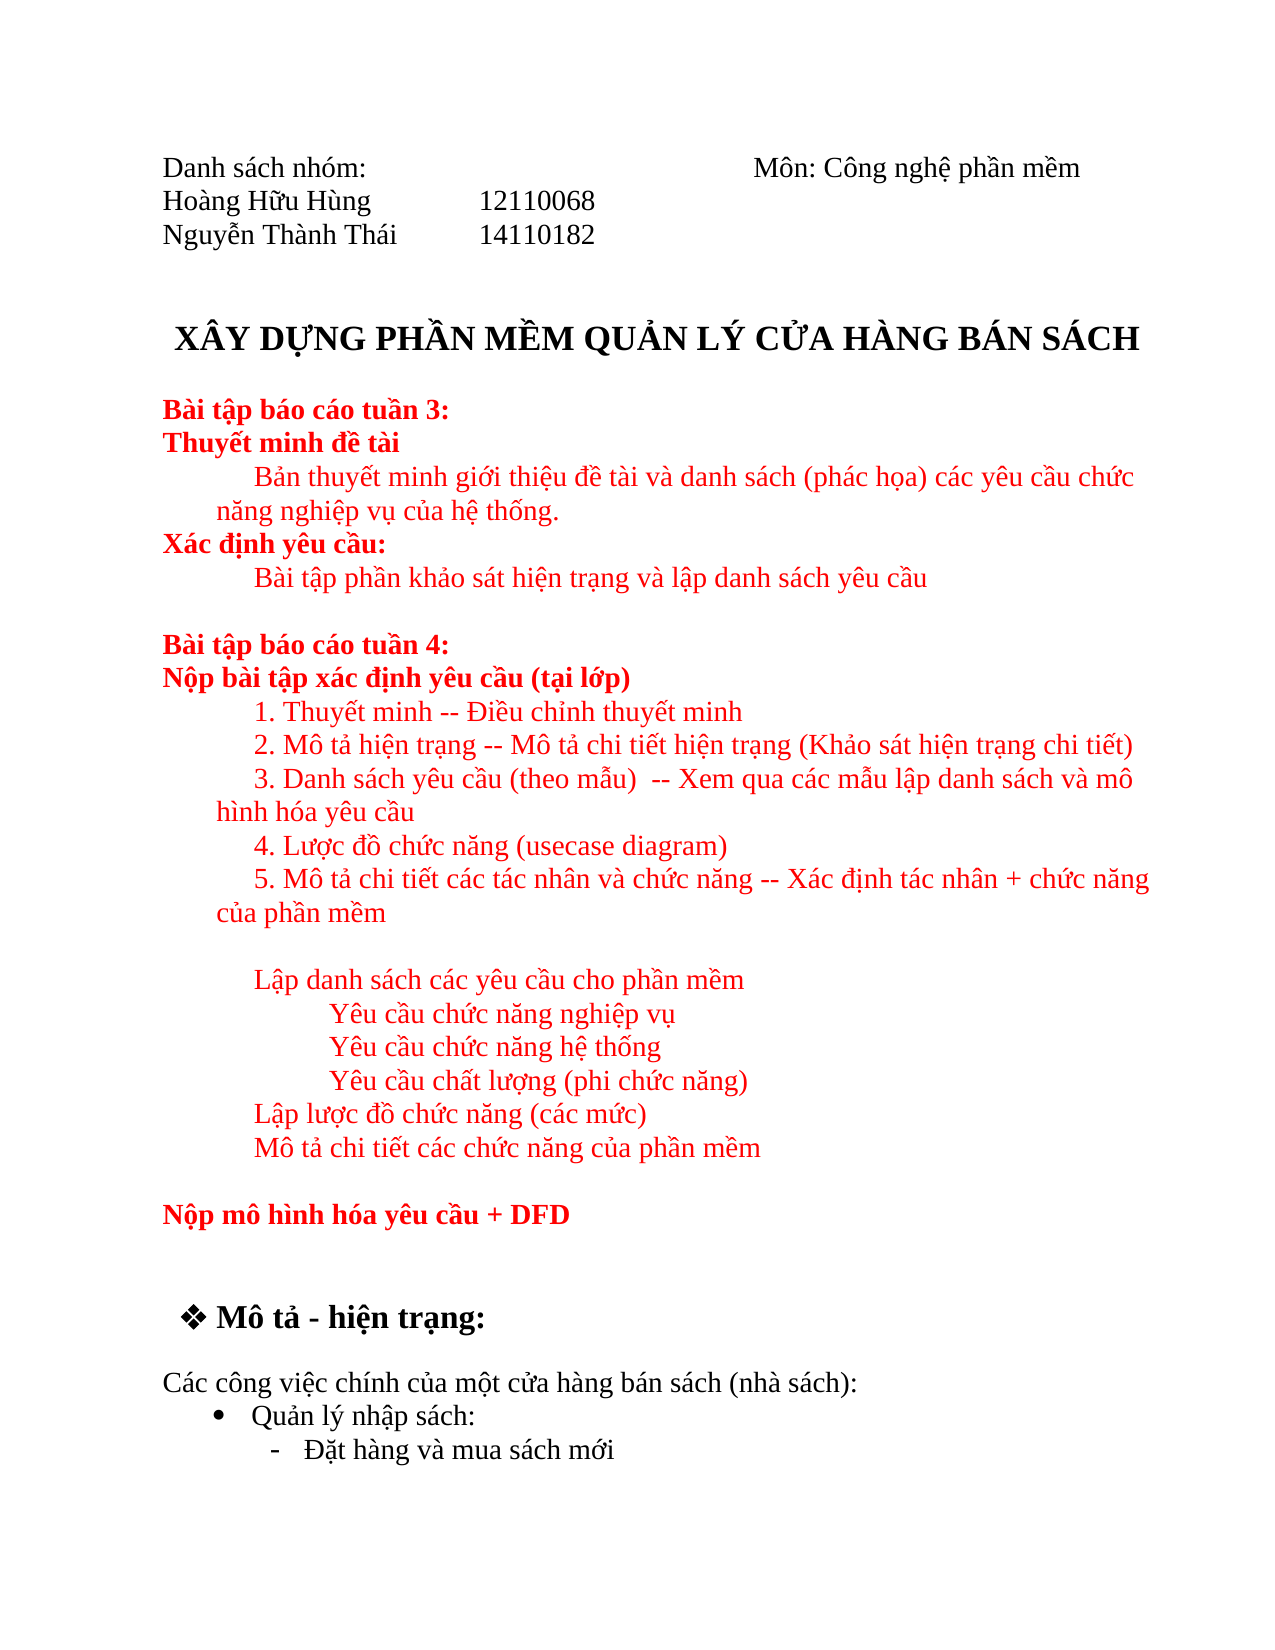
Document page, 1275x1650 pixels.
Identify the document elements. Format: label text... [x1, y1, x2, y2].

text Mô tả chi tiết các chức năng của phần mềm [216, 1130, 1152, 1163]
text Nộp mô hình hóa yêu cầu + DFD [103, 1197, 1152, 1231]
text Yêu cầu chất lượng (phi chức năng) [216, 1063, 1152, 1096]
list Đặt hàng và mua sách mới [266, 1432, 1152, 1468]
text Bản thuyết minh giới thiệu đề tài và danh sách (phác họa) các yêu cầu chức năng nghiệp vụ của hệ thống. [216, 459, 1152, 526]
text Yêu cầu chức năng hệ thống [291, 1029, 1152, 1063]
text 5. Mô tả chi tiết các tác nhân và chức năng -- Xác định tác nhân + chức năng của phần mềm [216, 862, 1152, 929]
text 4. Lược đồ chức năng (usecase diagram) [216, 828, 1152, 862]
text Lập danh sách các yêu cầu cho phần mềm [216, 962, 1152, 996]
text Hoàng Hữu Hùng 12110068 [103, 183, 1152, 217]
text Bài tập báo cáo tuần 3: [103, 392, 1152, 426]
text 3. Danh sách yêu cầu (theo mẫu) -- Xem qua các mẫu lập danh sách và mô hình hóa yêu cầu [216, 761, 1152, 828]
text 2. Mô tả hiện trạng -- Mô tả chi tiết hiện trạng (Khảo sát hiện trạng chi tiết) [216, 727, 1152, 761]
text Danh sách nhóm: Môn: Công nghệ phần mềm [103, 150, 1152, 183]
text Yêu cầu chức năng nghiệp vụ [216, 996, 1152, 1029]
text Bài tập phần khảo sát hiện trạng và lập danh sách yêu cầu [103, 560, 1152, 593]
list Mô tả - hiện trạng: [178, 1298, 1152, 1336]
text Lập lược đồ chức năng (các mức) [216, 1096, 1152, 1130]
list Quản lý nhập sách: [214, 1398, 1152, 1432]
text Bài tập báo cáo tuần 4: [103, 627, 1152, 660]
text Nộp bài tập xác định yêu cầu (tại lớp) [103, 660, 1152, 694]
text Nguyễn Thành Thái 14110182 [103, 217, 1152, 251]
text Xác định yêu cầu: [103, 526, 1152, 560]
text XÂY DỰNG PHẦN MỀM QUẢN LÝ CỬA HÀNG BÁN SÁCH [103, 318, 1152, 358]
text Các công việc chính của một cửa hàng bán sách (nhà sách): [103, 1365, 1152, 1398]
text 1. Thuyết minh -- Điều chỉnh thuyết minh [216, 694, 1152, 727]
text Thuyết minh đề tài [103, 426, 1152, 459]
